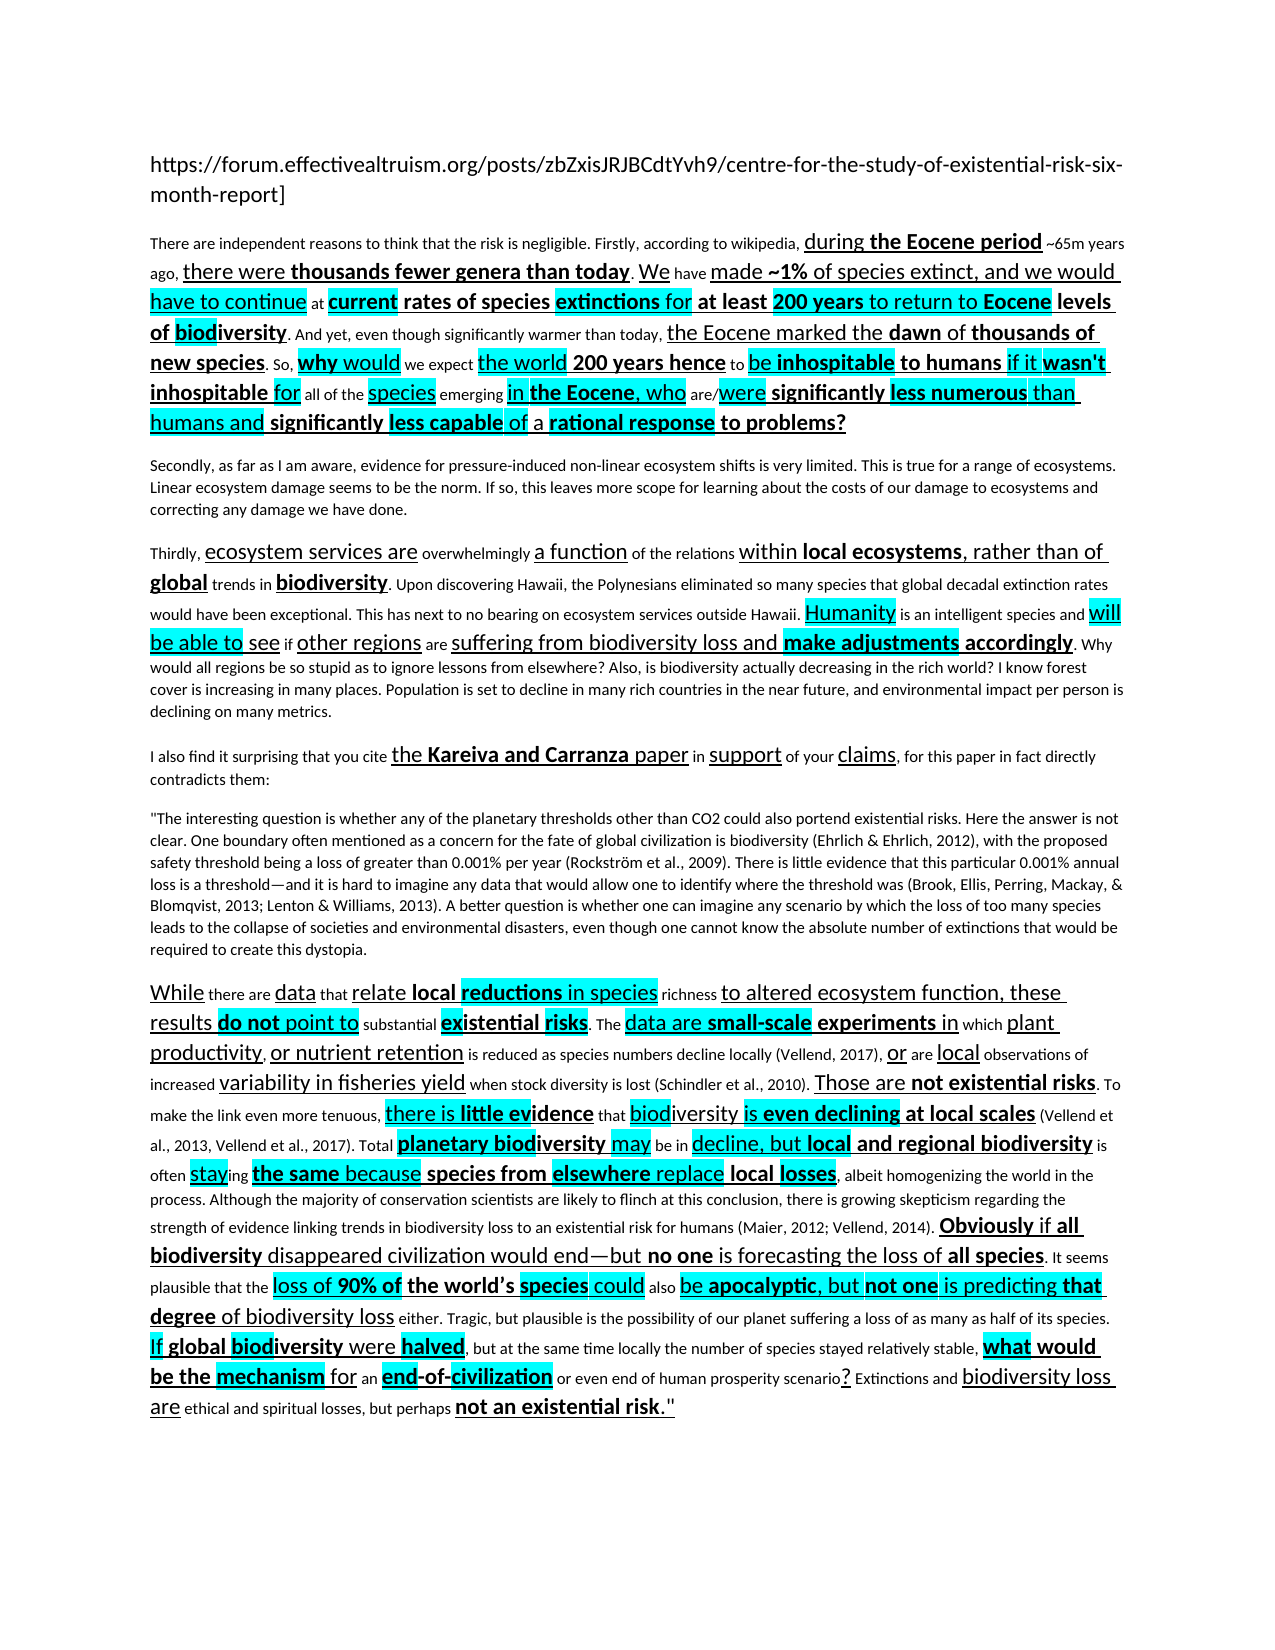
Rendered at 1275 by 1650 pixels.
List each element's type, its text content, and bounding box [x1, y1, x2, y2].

text "The interesting question is whether any of the planetary thresholds other than CO2 could also portend existential risks. Here the answer is not clear. One boundary often mentioned as a concern for the fate of global civilization is biodiversity (Ehrlich & Ehrlich, 2012), with the proposed safety threshold being a loss of greater than 0.001% per year (Rockström et al., 2009). There is little evidence that this particular 0.001% annual loss is a threshold—and it is hard to imagine any data that would allow one to identify where the threshold was (Brook, Ellis, Perring, Mackay, & Blomqvist, 2013; Lenton & Williams, 2013). A better question is whether one can imagine any scenario by which the loss of too many species leads to the collapse of societies and environmental disasters, even though one cannot know the absolute number of extinctions that would be required to create this dystopia. [150, 808, 1125, 960]
text While there are data that relate local reductions in species richness to altered ecosystem function, these results do not point to substantial existential risks. The data are small-scale experiments in which plant productivity, or nutrient retention is reduced as species numbers decline locally (Vellend, 2017), or are local observations of increased variability in fisheries yield when stock diversity is lost (Schindler et al., 2010). Those are not existential risks. To make the link even more tenuous, there is little evidence that biodiversity is even declining at local scales (Vellend et al., 2013, Vellend et al., 2017). Total planetary biodiversity may be in decline, but local and regional biodiversity is often staying the same because species from elsewhere replace local losses, albeit homogenizing the world in the process. Although the majority of conservation scientists are likely to flinch at this conclusion, there is growing skepticism regarding the strength of evidence linking trends in biodiversity loss to an existential risk for humans (Maier, 2012; Vellend, 2014). Obviously if all biodiversity disappeared civilization would end—but no one is forecasting the loss of all species. It seems plausible that the loss of 90% of the world’s species could also be apocalyptic, but not one is predicting that degree of biodiversity loss either. Tragic, but plausible is the possibility of our planet suffering a loss of as many as half of its species. If global biodiversity were halved, but at the same time locally the number of species stayed relatively stable, what would be the mechanism for an end-of-civilization or even end of human prosperity scenario? Extinctions and biodiversity loss are ethical and spiritual losses, but perhaps not an existential risk." [150, 978, 1125, 1421]
text There are independent reasons to think that the risk is negligible. Firstly, according to wikipedia, during the Eocene period ~65m years ago, there were thousands fewer genera than today. We have made ~1% of species extinct, and we would have to continue at current rates of species extinctions for at least 200 years to return to Eocene levels of biodiversity. And yet, even though significantly warmer than today, the Eocene marked the dawn of thousands of new species. So, why would we expect the world 200 years hence to be inhospitable to humans if it wasn't inhospitable for all of the species emerging in the Eocene, who are/were significantly less numerous than humans and significantly less capable of a rational response to problems? [150, 227, 1125, 436]
text Secondly, as far as I am aware, evidence for pressure-induced non-linear ecosystem shifts is very limited. This is true for a range of ecosystems. Linear ecosystem damage seems to be the norm. If so, this leaves more scope for learning about the costs of our damage to ecosystems and correcting any damage we have done. [150, 455, 1125, 519]
text I also find it surprising that you cite the Kareiva and Carranza paper in support of your claims, for this paper in fact directly contradicts them: [150, 740, 1125, 790]
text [150, 150, 1125, 208]
text Thirdly, ecosystem services are overwhelmingly a function of the relations within local ecosystems, rather than of global trends in biodiversity. Upon discovering Hawaii, the Polynesians eliminated so many species that global decadal extinction rates would have been exceptional. This has next to no bearing on ecosystem services outside Hawaii. Humanity is an intelligent species and will be able to see if other regions are suffering from biodiversity loss and make adjustments accordingly. Why would all regions be so stupid as to ignore lessons from elsewhere? Also, is biodiversity actually decreasing in the rich world? I know forest cover is increasing in many places. Population is set to decline in many rich countries in the near future, and environmental impact per person is declining on many metrics. [150, 537, 1125, 722]
